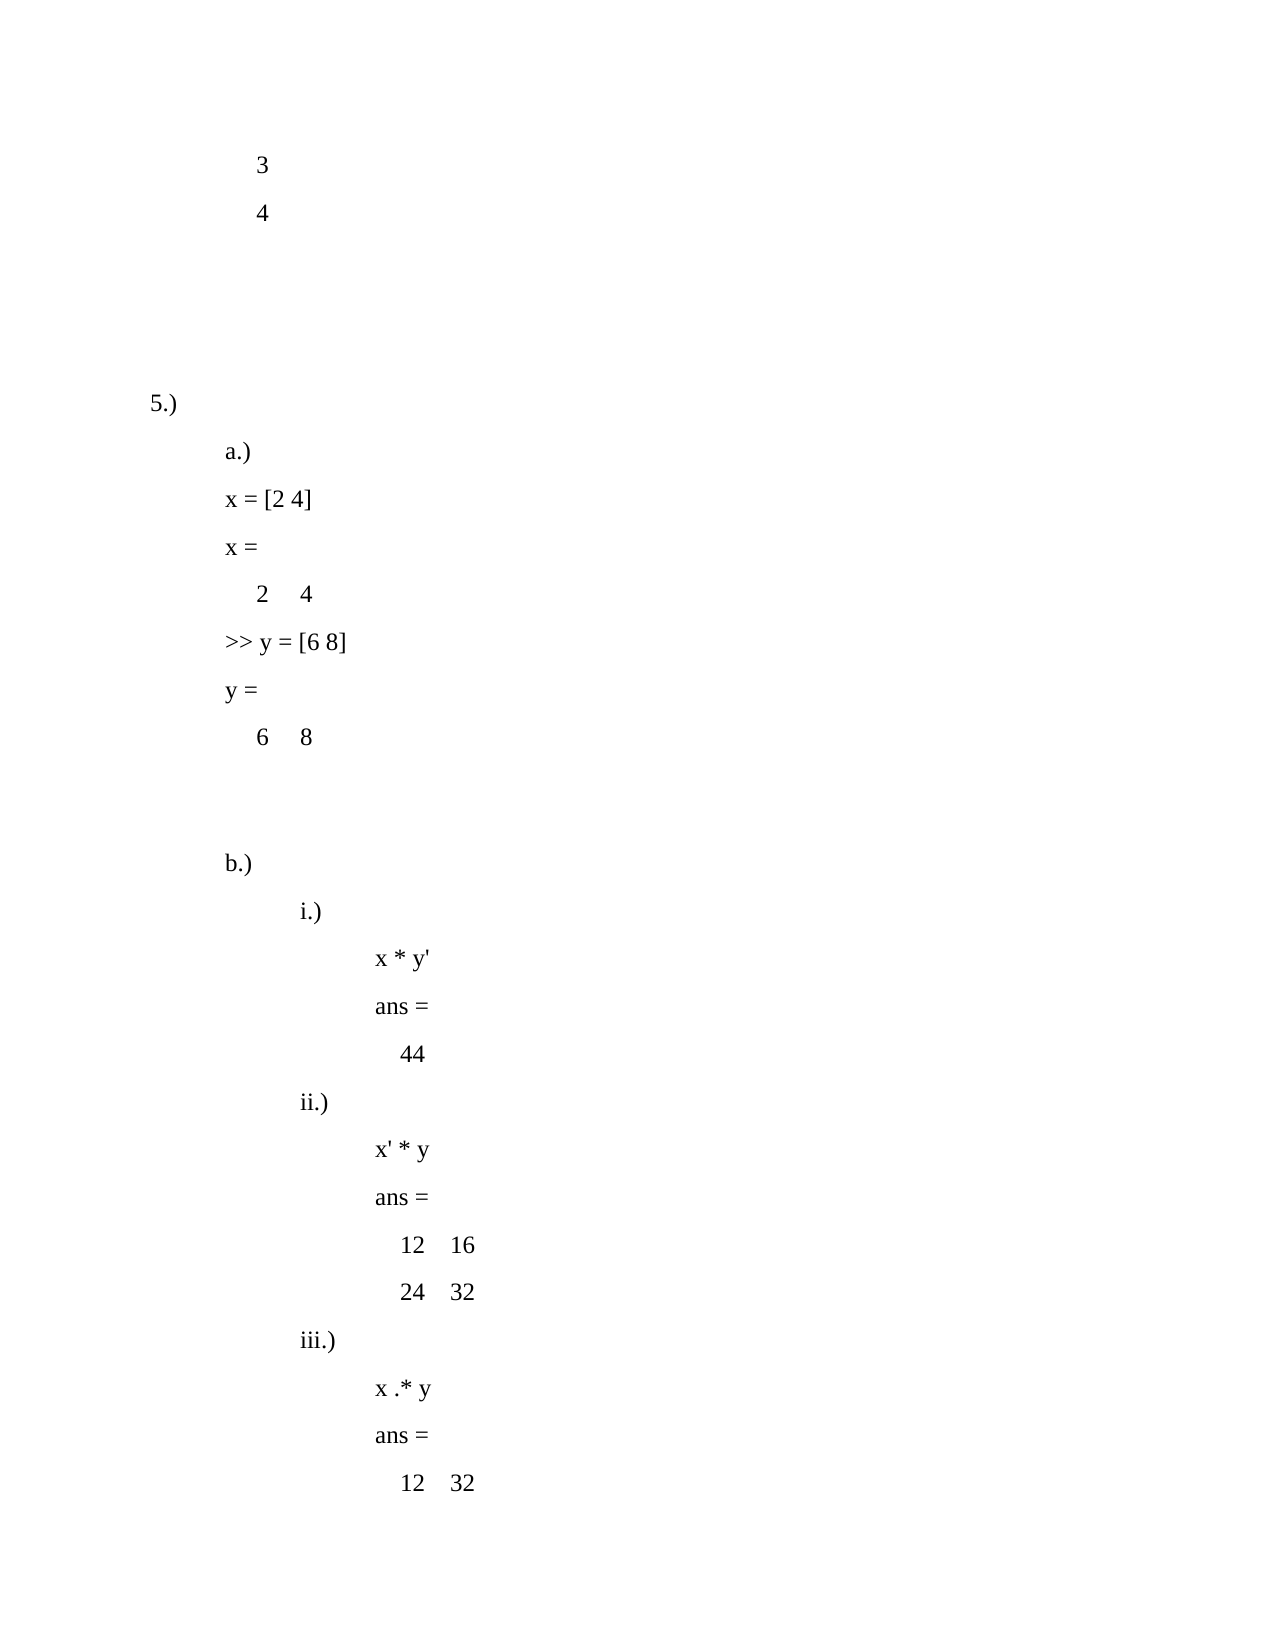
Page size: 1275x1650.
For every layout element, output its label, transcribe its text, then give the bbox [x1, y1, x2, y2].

text a.) [150, 436, 1125, 465]
text 44 [375, 1039, 1125, 1068]
text 24 32 [375, 1277, 1125, 1306]
text x' * y [150, 1134, 1125, 1163]
text 5.) [150, 388, 1125, 417]
text 6 8 [225, 722, 1125, 781]
text x .* y [375, 1373, 1125, 1402]
text ans = [375, 1421, 1125, 1449]
text ans = [375, 991, 1125, 1020]
text ii.) [150, 1087, 1125, 1115]
text ans = [375, 1182, 1125, 1211]
text x = [225, 532, 1125, 560]
text i.) [225, 896, 1125, 924]
text iii.) [150, 1325, 1125, 1354]
text 3 [225, 150, 1125, 179]
text 2 4 [225, 579, 1125, 608]
text 4 [225, 198, 1125, 226]
text >> y = [6 8] [225, 627, 1125, 656]
text b.) [225, 848, 1125, 877]
text x * y' [375, 943, 1125, 972]
text y = [225, 675, 1125, 703]
text x = [2 4] [150, 484, 1125, 513]
text 12 16 [375, 1230, 1125, 1258]
text 12 32 [375, 1468, 1125, 1497]
